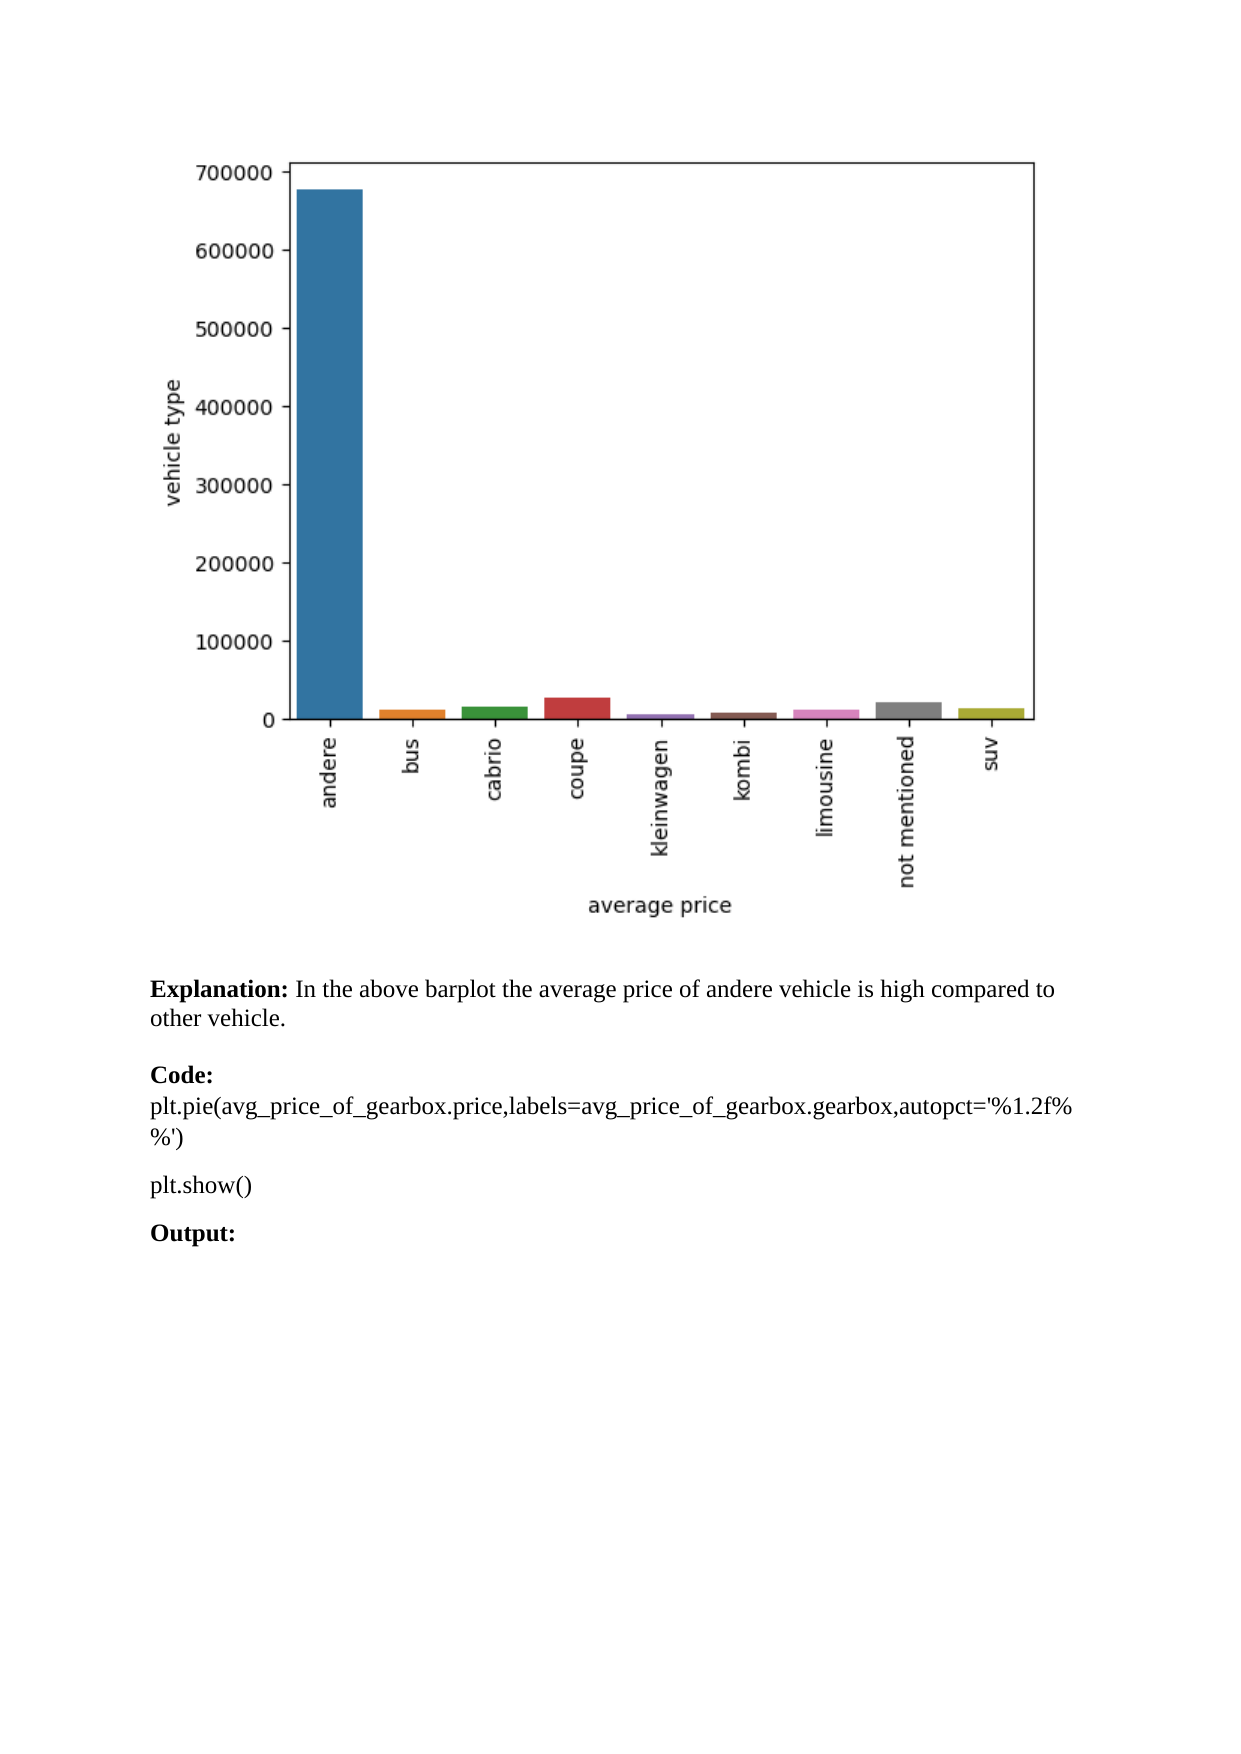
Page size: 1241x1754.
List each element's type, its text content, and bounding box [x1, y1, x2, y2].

text other vehicle. [150, 1003, 1090, 1031]
text Explanation: In the above barplot the average price of andere vehicle is high compared to [150, 974, 1090, 1003]
text Code: plt.pie(avg_price_of_gearbox.price,labels=avg_price_of_gearbox.gearbox,autopct='%1.2f%%') [150, 1060, 1090, 1151]
text Output: [150, 1218, 1090, 1246]
text plt.show() [150, 1170, 1090, 1199]
picture [150, 150, 1047, 931]
